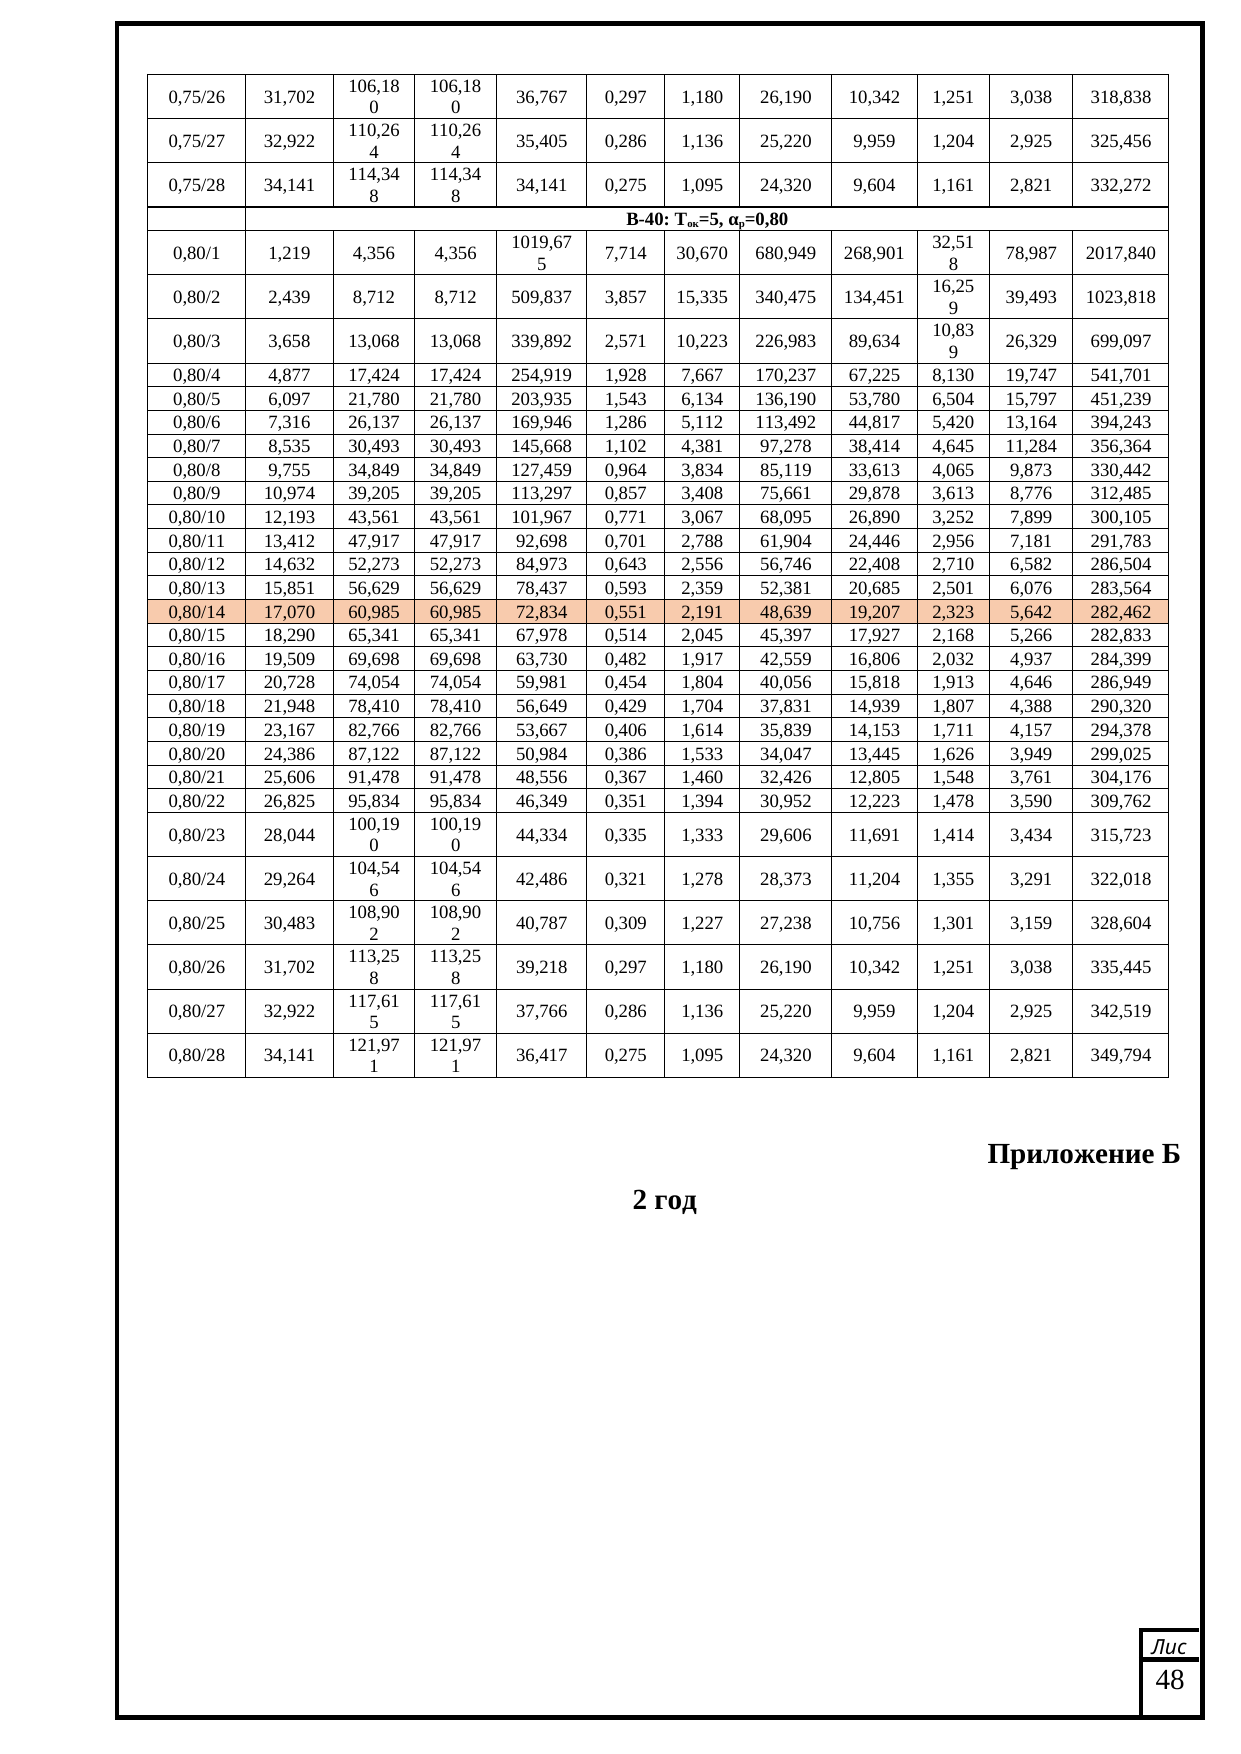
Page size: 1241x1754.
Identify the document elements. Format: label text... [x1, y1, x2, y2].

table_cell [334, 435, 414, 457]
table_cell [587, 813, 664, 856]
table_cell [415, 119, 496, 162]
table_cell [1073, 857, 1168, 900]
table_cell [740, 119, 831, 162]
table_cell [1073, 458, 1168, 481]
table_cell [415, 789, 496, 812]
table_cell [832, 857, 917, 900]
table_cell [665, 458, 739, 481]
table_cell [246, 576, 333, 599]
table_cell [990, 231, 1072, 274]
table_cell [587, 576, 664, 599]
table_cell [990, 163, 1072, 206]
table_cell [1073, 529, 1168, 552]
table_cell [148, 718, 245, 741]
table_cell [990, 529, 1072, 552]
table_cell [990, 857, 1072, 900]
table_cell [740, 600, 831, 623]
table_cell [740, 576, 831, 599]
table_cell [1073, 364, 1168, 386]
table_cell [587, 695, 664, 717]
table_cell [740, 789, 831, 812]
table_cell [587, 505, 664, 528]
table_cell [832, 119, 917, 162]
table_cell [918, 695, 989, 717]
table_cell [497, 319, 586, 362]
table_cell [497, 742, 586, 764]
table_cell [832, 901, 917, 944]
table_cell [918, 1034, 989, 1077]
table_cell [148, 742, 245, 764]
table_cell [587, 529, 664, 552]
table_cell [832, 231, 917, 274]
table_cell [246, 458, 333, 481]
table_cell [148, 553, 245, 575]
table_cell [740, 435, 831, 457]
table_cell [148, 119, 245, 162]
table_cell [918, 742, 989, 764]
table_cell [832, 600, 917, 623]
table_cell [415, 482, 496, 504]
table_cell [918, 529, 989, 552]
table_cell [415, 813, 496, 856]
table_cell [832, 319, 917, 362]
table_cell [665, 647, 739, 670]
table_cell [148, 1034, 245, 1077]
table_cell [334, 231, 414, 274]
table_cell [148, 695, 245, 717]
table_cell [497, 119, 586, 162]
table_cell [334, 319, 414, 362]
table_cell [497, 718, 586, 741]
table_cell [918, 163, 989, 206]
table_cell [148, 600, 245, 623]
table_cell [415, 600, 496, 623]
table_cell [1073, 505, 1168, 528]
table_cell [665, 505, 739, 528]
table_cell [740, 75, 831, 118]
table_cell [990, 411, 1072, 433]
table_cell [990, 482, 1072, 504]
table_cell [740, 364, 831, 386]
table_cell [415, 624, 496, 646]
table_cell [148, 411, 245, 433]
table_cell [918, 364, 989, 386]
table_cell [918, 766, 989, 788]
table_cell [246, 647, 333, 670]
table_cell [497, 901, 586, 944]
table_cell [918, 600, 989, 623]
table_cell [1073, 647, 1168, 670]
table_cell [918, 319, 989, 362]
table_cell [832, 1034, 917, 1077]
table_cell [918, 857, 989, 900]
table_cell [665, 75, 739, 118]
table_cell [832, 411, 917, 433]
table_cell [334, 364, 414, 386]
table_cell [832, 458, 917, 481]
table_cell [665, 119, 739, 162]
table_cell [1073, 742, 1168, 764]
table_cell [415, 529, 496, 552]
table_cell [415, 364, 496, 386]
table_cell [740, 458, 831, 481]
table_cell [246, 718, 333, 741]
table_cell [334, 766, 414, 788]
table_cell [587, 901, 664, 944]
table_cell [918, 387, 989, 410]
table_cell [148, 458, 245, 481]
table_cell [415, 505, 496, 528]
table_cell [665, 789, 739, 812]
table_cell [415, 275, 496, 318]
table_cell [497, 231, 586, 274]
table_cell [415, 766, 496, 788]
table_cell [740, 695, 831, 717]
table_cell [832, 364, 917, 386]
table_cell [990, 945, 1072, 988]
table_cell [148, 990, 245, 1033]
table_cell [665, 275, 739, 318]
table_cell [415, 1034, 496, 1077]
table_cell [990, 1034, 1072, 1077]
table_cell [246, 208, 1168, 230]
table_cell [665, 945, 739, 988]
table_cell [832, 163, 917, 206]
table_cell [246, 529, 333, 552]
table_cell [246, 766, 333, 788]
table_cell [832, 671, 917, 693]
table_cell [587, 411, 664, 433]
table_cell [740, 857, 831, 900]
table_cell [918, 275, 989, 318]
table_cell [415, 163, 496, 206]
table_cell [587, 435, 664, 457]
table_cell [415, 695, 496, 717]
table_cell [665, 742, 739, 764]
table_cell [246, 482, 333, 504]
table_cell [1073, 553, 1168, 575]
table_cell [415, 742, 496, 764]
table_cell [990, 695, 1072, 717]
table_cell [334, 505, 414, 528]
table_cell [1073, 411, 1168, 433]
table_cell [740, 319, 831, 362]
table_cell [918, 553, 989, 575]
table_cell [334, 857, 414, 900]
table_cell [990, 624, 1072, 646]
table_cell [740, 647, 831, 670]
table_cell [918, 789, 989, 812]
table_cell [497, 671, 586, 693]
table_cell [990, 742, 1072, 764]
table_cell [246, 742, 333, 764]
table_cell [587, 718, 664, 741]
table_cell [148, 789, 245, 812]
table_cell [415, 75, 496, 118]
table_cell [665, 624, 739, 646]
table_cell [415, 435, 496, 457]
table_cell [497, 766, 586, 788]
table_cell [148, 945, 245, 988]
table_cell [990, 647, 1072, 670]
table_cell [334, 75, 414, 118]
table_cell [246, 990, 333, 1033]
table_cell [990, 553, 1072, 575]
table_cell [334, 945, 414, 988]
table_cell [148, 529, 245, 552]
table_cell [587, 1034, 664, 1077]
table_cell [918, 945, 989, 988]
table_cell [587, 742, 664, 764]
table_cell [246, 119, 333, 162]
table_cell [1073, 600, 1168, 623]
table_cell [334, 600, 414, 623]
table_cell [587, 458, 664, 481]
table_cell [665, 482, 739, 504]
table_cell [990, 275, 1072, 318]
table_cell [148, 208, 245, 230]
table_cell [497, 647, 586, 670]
text 2 год [148, 1182, 1181, 1216]
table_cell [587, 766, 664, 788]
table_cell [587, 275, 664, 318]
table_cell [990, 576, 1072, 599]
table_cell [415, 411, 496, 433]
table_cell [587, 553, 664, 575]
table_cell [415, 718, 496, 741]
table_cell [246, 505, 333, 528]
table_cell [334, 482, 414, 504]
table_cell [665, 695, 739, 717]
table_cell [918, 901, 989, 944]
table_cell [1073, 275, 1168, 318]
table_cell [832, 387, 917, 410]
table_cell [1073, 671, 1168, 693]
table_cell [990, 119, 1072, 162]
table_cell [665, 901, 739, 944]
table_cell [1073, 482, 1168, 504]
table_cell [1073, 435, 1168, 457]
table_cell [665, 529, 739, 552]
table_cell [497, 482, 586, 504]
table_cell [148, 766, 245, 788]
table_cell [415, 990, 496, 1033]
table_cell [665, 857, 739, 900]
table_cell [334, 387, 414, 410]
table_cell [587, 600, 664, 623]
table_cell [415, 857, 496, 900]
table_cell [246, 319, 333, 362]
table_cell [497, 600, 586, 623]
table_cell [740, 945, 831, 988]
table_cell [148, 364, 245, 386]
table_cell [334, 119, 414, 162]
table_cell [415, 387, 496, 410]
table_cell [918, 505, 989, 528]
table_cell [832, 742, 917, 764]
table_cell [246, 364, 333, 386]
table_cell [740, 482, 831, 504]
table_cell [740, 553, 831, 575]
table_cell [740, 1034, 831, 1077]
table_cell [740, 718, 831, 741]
text Приложение Б [148, 1136, 1181, 1170]
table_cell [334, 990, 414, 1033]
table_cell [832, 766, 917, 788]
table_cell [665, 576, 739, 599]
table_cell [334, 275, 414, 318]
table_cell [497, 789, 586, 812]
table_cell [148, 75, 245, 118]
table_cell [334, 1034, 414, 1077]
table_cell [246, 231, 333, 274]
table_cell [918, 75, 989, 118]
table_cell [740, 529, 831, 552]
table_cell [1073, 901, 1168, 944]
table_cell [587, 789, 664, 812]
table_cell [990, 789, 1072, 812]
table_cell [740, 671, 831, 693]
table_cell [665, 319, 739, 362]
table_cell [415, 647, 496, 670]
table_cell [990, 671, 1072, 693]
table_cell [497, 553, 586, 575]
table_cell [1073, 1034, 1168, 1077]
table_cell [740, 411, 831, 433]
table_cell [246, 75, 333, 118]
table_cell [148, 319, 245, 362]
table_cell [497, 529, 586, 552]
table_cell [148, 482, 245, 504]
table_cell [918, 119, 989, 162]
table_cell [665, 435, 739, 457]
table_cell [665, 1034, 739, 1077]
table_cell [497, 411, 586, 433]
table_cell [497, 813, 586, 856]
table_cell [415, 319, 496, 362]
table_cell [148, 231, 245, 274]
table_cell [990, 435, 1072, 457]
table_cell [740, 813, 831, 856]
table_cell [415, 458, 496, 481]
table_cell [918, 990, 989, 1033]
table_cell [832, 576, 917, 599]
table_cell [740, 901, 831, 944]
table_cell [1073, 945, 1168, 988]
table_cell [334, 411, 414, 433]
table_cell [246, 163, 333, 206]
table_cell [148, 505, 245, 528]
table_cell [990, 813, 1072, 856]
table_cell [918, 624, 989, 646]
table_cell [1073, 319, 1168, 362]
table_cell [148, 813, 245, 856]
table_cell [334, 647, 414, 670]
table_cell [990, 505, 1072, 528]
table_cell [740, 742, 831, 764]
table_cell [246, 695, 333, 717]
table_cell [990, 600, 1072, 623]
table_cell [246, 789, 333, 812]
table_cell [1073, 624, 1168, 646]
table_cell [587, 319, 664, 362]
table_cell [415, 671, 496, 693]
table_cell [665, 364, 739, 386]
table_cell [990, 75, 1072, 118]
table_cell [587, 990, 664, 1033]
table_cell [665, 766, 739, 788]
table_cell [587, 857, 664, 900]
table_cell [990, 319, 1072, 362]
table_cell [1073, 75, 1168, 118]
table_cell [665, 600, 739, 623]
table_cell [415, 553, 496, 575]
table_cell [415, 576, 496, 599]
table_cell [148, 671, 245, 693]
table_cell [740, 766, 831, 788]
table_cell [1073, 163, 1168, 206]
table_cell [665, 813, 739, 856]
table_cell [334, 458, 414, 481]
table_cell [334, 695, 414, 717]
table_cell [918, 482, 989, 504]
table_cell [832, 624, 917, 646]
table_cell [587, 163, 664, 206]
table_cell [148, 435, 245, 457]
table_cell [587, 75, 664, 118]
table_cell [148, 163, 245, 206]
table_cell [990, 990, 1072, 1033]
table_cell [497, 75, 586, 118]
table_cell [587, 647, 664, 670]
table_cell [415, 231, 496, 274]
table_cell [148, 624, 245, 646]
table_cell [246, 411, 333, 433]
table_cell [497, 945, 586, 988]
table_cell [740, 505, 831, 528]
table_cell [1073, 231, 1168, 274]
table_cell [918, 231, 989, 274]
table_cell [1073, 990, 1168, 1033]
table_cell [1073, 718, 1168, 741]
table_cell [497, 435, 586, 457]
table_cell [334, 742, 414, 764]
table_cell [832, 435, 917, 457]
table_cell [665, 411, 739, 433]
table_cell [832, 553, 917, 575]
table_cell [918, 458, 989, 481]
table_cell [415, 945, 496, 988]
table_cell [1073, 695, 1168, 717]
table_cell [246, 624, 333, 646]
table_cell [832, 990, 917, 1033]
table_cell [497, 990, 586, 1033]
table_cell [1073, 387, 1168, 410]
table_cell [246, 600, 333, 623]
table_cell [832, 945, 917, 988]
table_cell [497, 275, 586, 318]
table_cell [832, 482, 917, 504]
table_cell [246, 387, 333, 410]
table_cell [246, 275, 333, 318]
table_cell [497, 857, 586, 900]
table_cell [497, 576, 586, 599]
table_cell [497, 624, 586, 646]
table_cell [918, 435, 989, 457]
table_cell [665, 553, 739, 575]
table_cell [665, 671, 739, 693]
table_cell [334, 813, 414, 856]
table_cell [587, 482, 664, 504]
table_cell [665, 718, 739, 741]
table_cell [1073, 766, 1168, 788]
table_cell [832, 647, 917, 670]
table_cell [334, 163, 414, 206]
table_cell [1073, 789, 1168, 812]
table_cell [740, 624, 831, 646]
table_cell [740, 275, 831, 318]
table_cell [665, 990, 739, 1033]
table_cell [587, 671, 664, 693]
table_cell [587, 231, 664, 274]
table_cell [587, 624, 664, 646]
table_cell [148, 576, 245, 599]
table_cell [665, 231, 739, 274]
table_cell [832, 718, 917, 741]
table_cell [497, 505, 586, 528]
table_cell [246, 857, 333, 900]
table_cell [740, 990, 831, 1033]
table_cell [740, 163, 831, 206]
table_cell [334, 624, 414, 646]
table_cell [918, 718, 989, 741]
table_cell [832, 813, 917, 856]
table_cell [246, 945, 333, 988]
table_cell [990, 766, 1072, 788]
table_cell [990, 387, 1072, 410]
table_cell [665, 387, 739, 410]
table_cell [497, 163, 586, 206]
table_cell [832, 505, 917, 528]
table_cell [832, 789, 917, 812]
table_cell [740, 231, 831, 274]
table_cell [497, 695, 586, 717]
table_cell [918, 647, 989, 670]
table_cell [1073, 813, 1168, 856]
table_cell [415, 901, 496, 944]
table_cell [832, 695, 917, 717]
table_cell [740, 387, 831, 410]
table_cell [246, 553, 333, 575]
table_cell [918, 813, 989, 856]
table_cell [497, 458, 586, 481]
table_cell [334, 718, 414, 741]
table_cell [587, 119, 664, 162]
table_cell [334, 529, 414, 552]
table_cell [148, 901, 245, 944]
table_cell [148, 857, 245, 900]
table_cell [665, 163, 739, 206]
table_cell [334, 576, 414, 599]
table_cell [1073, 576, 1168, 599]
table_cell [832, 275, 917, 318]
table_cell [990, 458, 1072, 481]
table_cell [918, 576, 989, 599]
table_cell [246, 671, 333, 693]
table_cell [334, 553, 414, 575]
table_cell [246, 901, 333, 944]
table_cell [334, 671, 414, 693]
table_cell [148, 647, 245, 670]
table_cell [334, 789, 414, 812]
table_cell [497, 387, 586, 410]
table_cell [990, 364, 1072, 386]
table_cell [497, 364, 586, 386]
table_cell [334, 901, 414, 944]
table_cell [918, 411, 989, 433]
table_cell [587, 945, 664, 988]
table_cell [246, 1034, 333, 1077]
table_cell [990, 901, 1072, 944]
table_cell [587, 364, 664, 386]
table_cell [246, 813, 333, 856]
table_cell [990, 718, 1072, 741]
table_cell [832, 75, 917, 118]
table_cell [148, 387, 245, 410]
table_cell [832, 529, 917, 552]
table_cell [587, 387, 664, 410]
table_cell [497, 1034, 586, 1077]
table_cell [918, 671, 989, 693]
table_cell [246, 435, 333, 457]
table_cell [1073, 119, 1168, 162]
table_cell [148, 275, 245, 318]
